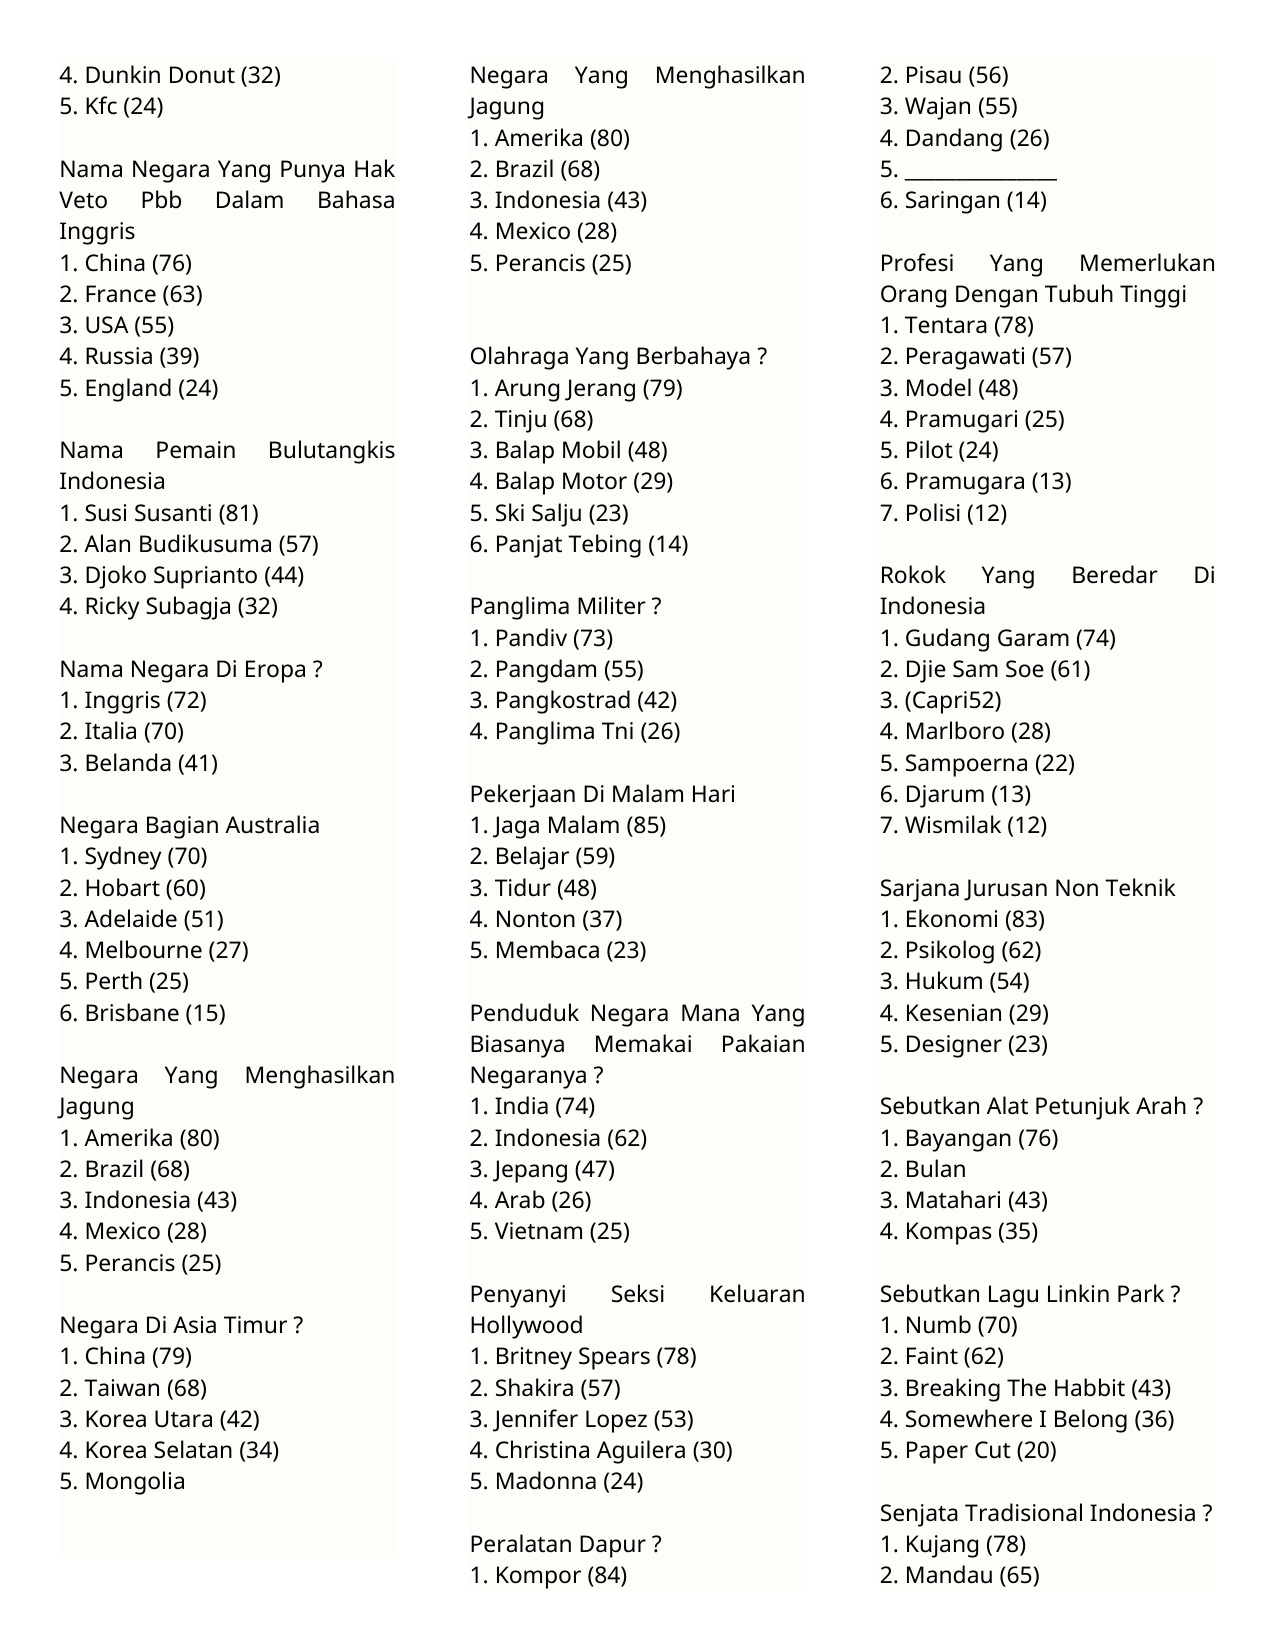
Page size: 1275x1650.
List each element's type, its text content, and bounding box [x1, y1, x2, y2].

text 3. Indonesia (43) [469, 184, 806, 215]
text 2. Djie Sam Soe (61) [879, 653, 1216, 684]
text Sarjana Jurusan Non Teknik [879, 872, 1216, 903]
text 2. Faint (62) [879, 1340, 1216, 1372]
text 5. Paper Cut (20) [879, 1434, 1216, 1465]
text 1. India (74) [469, 1090, 806, 1122]
text 4. Christina Aguilera (30) [469, 1434, 806, 1465]
text 3. Belanda (41) [59, 747, 396, 778]
text 4. Korea Selatan (34) [59, 1434, 396, 1465]
text 4. Pramugari (25) [879, 403, 1216, 434]
text Penyanyi Seksi Keluaran Hollywood [469, 1278, 806, 1340]
text 4. Russia (39) [59, 340, 396, 372]
text 5. Kfc (24) [59, 90, 396, 122]
text 5. _______________ [879, 153, 1216, 184]
text 3. Adelaide (51) [59, 903, 396, 934]
text 3. Korea Utara (42) [59, 1403, 396, 1434]
text 4. Somewhere I Belong (36) [879, 1403, 1216, 1434]
text 2. France (63) [59, 278, 396, 309]
text 4. Nonton (37) [469, 903, 806, 934]
text 6. Pramugara (13) [879, 465, 1216, 497]
text 2. Hobart (60) [59, 872, 396, 903]
text 1. Ekonomi (83) [879, 903, 1216, 934]
text 2. Tinju (68) [469, 403, 806, 434]
text Olahraga Yang Berbahaya ? [469, 340, 806, 372]
text 4. Panglima Tni (26) [469, 715, 806, 747]
text 4. Mexico (28) [59, 1215, 396, 1247]
text 2. Pisau (56) [879, 59, 1216, 90]
text Sebutkan Alat Petunjuk Arah ? [879, 1090, 1216, 1122]
text Negara Yang Menghasilkan Jagung [59, 1059, 396, 1122]
text 3. (Capri52) [879, 684, 1216, 715]
text 1. Numb (70) [879, 1309, 1216, 1340]
text 3. Pangkostrad (42) [469, 684, 806, 715]
text 4. Ricky Subagja (32) [59, 590, 396, 622]
text 1. Kompor (84) [469, 1559, 806, 1590]
text 6. Panjat Tebing (14) [469, 528, 806, 559]
text 5. Sampoerna (22) [879, 747, 1216, 778]
text 4. Dandang (26) [879, 122, 1216, 153]
text 6. Djarum (13) [879, 778, 1216, 809]
text 1. Pandiv (73) [469, 622, 806, 653]
text 6. Saringan (14) [879, 184, 1216, 215]
text 3. Tidur (48) [469, 872, 806, 903]
text 5. Mongolia [59, 1465, 396, 1497]
text 1. Susi Susanti (81) [59, 497, 396, 528]
text 4. Balap Motor (29) [469, 465, 806, 497]
text 3. Indonesia (43) [59, 1184, 396, 1215]
text 3. Breaking The Habbit (43) [879, 1372, 1216, 1403]
text 3. Djoko Suprianto (44) [59, 559, 396, 590]
text 5. Vietnam (25) [469, 1215, 806, 1247]
text 2. Pangdam (55) [469, 653, 806, 684]
text 5. Designer (23) [879, 1028, 1216, 1059]
text Nama Negara Di Eropa ? [59, 653, 396, 684]
text 2. Peragawati (57) [879, 340, 1216, 372]
text 2. Indonesia (62) [469, 1122, 806, 1153]
text 5. England (24) [59, 372, 396, 403]
text 2. Brazil (68) [59, 1153, 396, 1184]
text 3. Balap Mobil (48) [469, 434, 806, 465]
text 2. Italia (70) [59, 715, 396, 747]
text 2. Belajar (59) [469, 840, 806, 872]
text 2. Shakira (57) [469, 1372, 806, 1403]
text 7. Wismilak (12) [879, 809, 1216, 840]
text Panglima Militer ? [469, 590, 806, 622]
text 6. Brisbane (15) [59, 997, 396, 1028]
text 5. Membaca (23) [469, 934, 806, 965]
text 1. Arung Jerang (79) [469, 372, 806, 403]
text Profesi Yang Memerlukan Orang Dengan Tubuh Tinggi [879, 247, 1216, 309]
text Nama Negara Yang Punya Hak Veto Pbb Dalam Bahasa Inggris [59, 153, 396, 247]
text 4. Mexico (28) [469, 215, 806, 247]
text 4. Melbourne (27) [59, 934, 396, 965]
text 2. Bulan [879, 1153, 1216, 1184]
text 4. Marlboro (28) [879, 715, 1216, 747]
text 5. Perth (25) [59, 965, 396, 997]
text Rokok Yang Beredar Di Indonesia [879, 559, 1216, 622]
text 1. China (79) [59, 1340, 396, 1372]
text 5. Pilot (24) [879, 434, 1216, 465]
text 5. Perancis (25) [59, 1247, 396, 1278]
text 4. Kompas (35) [879, 1215, 1216, 1247]
text 3. Wajan (55) [879, 90, 1216, 122]
text 1. Gudang Garam (74) [879, 622, 1216, 653]
text 1. Britney Spears (78) [469, 1340, 806, 1372]
text Pekerjaan Di Malam Hari [469, 778, 806, 809]
text 3. Hukum (54) [879, 965, 1216, 997]
text 4. Arab (26) [469, 1184, 806, 1215]
text 1. Bayangan (76) [879, 1122, 1216, 1153]
text Peralatan Dapur ? [469, 1528, 806, 1559]
text 1. Inggris (72) [59, 684, 396, 715]
text 1. Kujang (78) [879, 1528, 1216, 1559]
text 4. Kesenian (29) [879, 997, 1216, 1028]
text 3. Model (48) [879, 372, 1216, 403]
text 2. Taiwan (68) [59, 1372, 396, 1403]
text 2. Brazil (68) [469, 153, 806, 184]
text 3. Jennifer Lopez (53) [469, 1403, 806, 1434]
text 3. Jepang (47) [469, 1153, 806, 1184]
text 2. Psikolog (62) [879, 934, 1216, 965]
text 5. Perancis (25) [469, 247, 806, 278]
text Sebutkan Lagu Linkin Park ? [879, 1278, 1216, 1309]
text Negara Di Asia Timur ? [59, 1309, 396, 1340]
text Penduduk Negara Mana Yang Biasanya Memakai Pakaian Negaranya ? [469, 997, 806, 1090]
text 1. Tentara (78) [879, 309, 1216, 340]
text Negara Yang Menghasilkan Jagung [469, 59, 806, 122]
text 1. Jaga Malam (85) [469, 809, 806, 840]
text Negara Bagian Australia [59, 809, 396, 840]
text 1. Amerika (80) [469, 122, 806, 153]
text 5. Madonna (24) [469, 1465, 806, 1497]
text 2. Alan Budikusuma (57) [59, 528, 396, 559]
text 1. China (76) [59, 247, 396, 278]
text 2. Mandau (65) [879, 1559, 1216, 1590]
text 1. Amerika (80) [59, 1122, 396, 1153]
text 5. Ski Salju (23) [469, 497, 806, 528]
text 3. Matahari (43) [879, 1184, 1216, 1215]
text 3. USA (55) [59, 309, 396, 340]
text 1. Sydney (70) [59, 840, 396, 872]
text Nama Pemain Bulutangkis Indonesia [59, 434, 396, 497]
text Senjata Tradisional Indonesia ? [879, 1497, 1216, 1528]
text 4. Dunkin Donut (32) [59, 59, 396, 90]
text 7. Polisi (12) [879, 497, 1216, 528]
